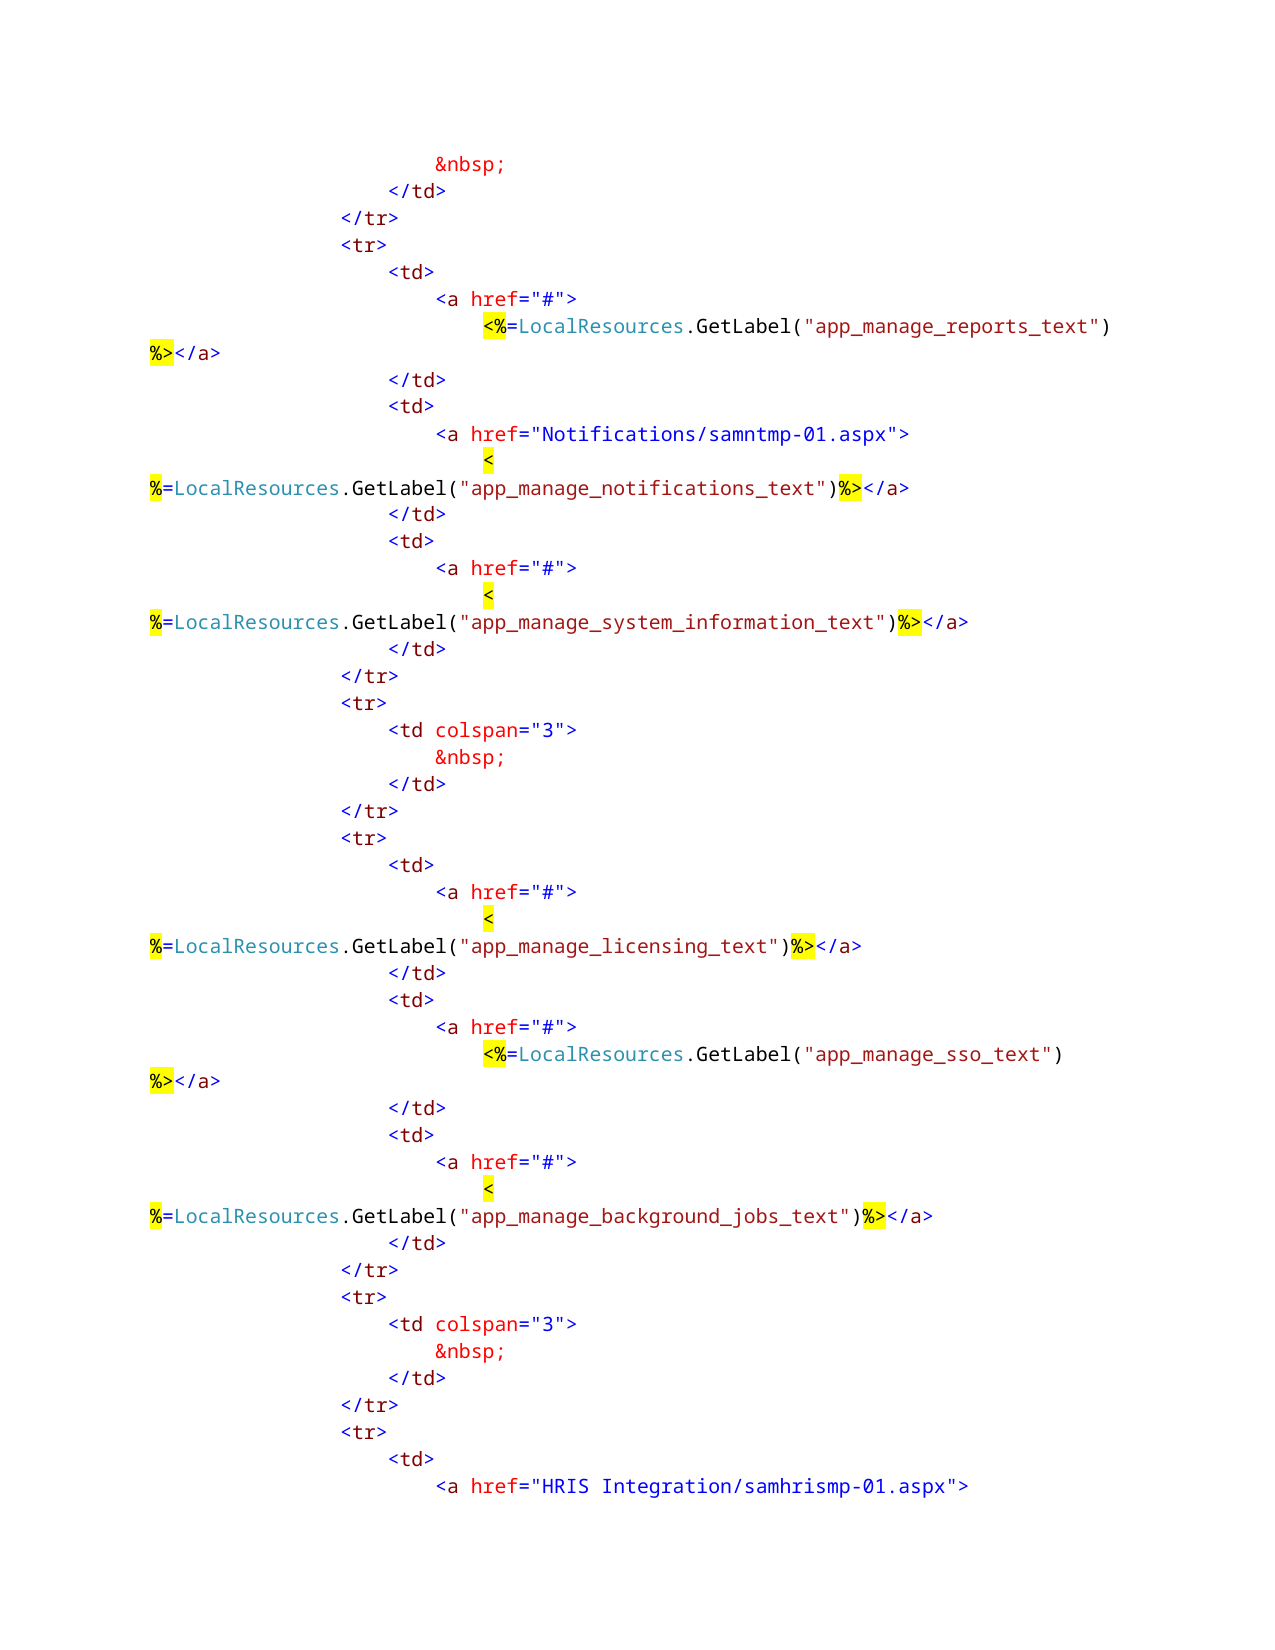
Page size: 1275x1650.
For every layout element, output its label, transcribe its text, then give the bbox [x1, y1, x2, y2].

text &nbsp; [150, 743, 1125, 771]
text <a href="#"> [150, 1148, 1125, 1175]
text <a href="#"> [150, 878, 1125, 905]
text <tr> [150, 1283, 1125, 1310]
text <%=LocalResources.GetLabel("app_manage_background_jobs_text")%></a> [150, 1175, 1125, 1229]
text <tr> [150, 231, 1125, 258]
text <tr> [150, 689, 1125, 717]
text </tr> [150, 1391, 1125, 1418]
text </td> [150, 771, 1125, 797]
text <td> [150, 528, 1125, 555]
text <%=LocalResources.GetLabel("app_manage_sso_text")%></a> [150, 1040, 1125, 1094]
text <td> [150, 1445, 1125, 1472]
text <td> [150, 393, 1125, 420]
text <td> [150, 1121, 1125, 1148]
text <%=LocalResources.GetLabel("app_manage_reports_text")%></a> [150, 312, 1125, 366]
text </td> [150, 959, 1125, 986]
text <%=LocalResources.GetLabel("app_manage_notifications_text")%></a> [150, 447, 1125, 501]
text </td> [150, 501, 1125, 528]
text <tr> [150, 824, 1125, 851]
text <td> [150, 258, 1125, 285]
text </tr> [150, 1256, 1125, 1283]
text </td> [150, 366, 1125, 393]
text <%=LocalResources.GetLabel("app_manage_licensing_text")%></a> [150, 905, 1125, 959]
text <td> [150, 851, 1125, 878]
text <a href="#"> [150, 555, 1125, 582]
text <a href="Notifications/samntmp-01.aspx"> [150, 420, 1125, 447]
text <tr> [150, 1418, 1125, 1445]
text &nbsp; [150, 1337, 1125, 1364]
text </td> [150, 636, 1125, 663]
text </tr> [150, 663, 1125, 689]
text </tr> [150, 797, 1125, 824]
text <a href="#"> [150, 1013, 1125, 1040]
text <td> [150, 986, 1125, 1013]
text <td colspan="3"> [150, 717, 1125, 743]
text </tr> [150, 204, 1125, 231]
text </td> [150, 177, 1125, 204]
text <%=LocalResources.GetLabel("app_manage_system_information_text")%></a> [150, 582, 1125, 636]
text </td> [150, 1094, 1125, 1121]
text </td> [150, 1364, 1125, 1391]
text <td colspan="3"> [150, 1310, 1125, 1337]
text <a href="#"> [150, 285, 1125, 312]
text <a href="HRIS Integration/samhrismp-01.aspx"> [150, 1472, 1125, 1499]
text </td> [150, 1229, 1125, 1256]
text &nbsp; [150, 150, 1125, 177]
